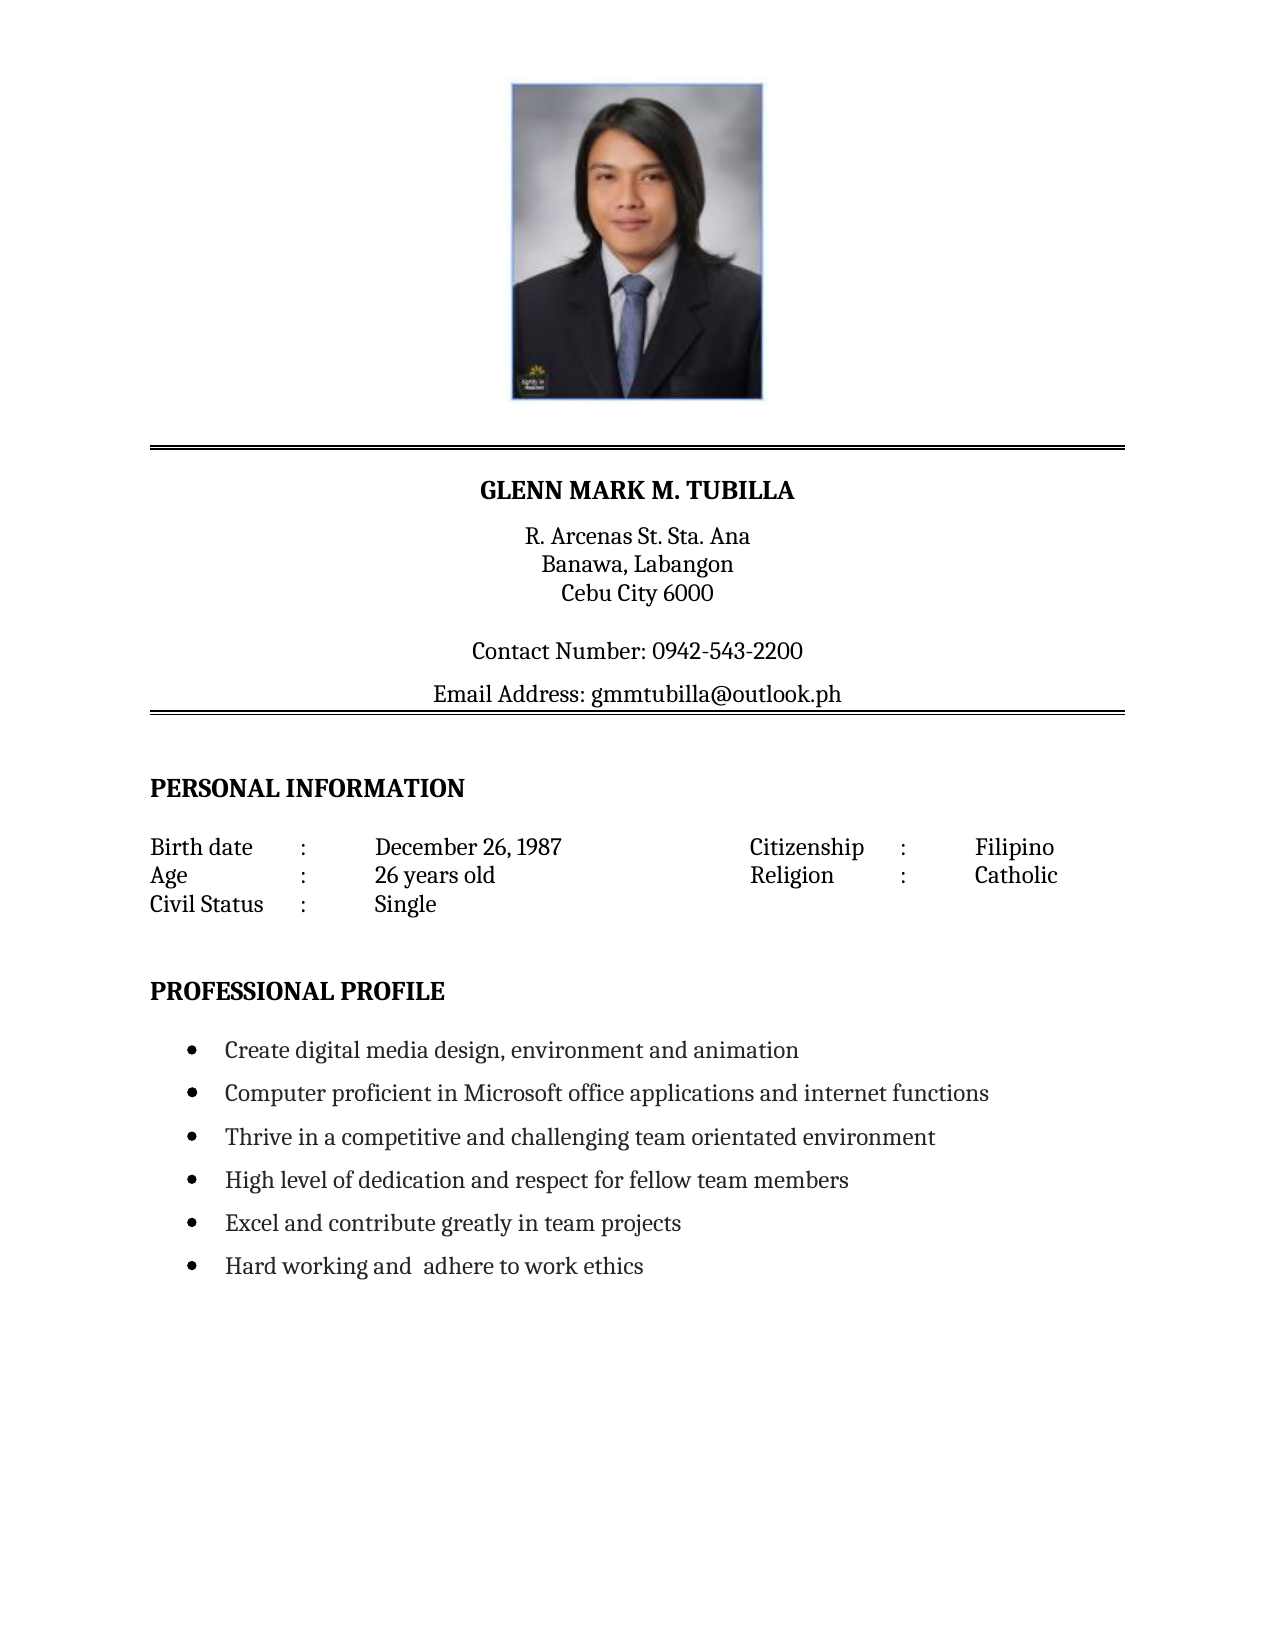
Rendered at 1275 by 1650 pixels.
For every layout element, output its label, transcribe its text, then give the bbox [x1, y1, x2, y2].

text R. Arcenas St. Sta. Ana [150, 522, 1125, 550]
text Birth date : December 26, 1987 Citizenship : Filipino [150, 833, 1125, 861]
list High level of dedication and respect for fellow team members [187, 1166, 1125, 1194]
text Civil Status : Single [150, 890, 1125, 919]
text gLENN MARK M. TUBILLA [150, 475, 1125, 506]
text Age : 26 years old Religion : Catholic [150, 861, 1125, 890]
text PROFESSIONAL PROFILE [150, 976, 1125, 1007]
text PERSONAL INFORMATION [150, 773, 1125, 804]
text Banawa, Labangon [150, 550, 1125, 579]
list Computer proficient in Microsoft office applications and internet functions [187, 1079, 1125, 1108]
text Email Address: gmmtubilla@outlook.ph [150, 680, 1125, 710]
list Create digital media design, environment and animation [187, 1036, 1125, 1065]
list Excel and contribute greatly in team projects [187, 1209, 1125, 1237]
picture [505, 77, 770, 407]
list Hard working and adhere to work ethics [187, 1252, 1125, 1281]
list Thrive in a competitive and challenging team orientated environment [187, 1122, 1125, 1151]
text Cebu City 6000 [150, 579, 1125, 608]
text Contact Number: 0942-543-2200 [150, 637, 1125, 665]
